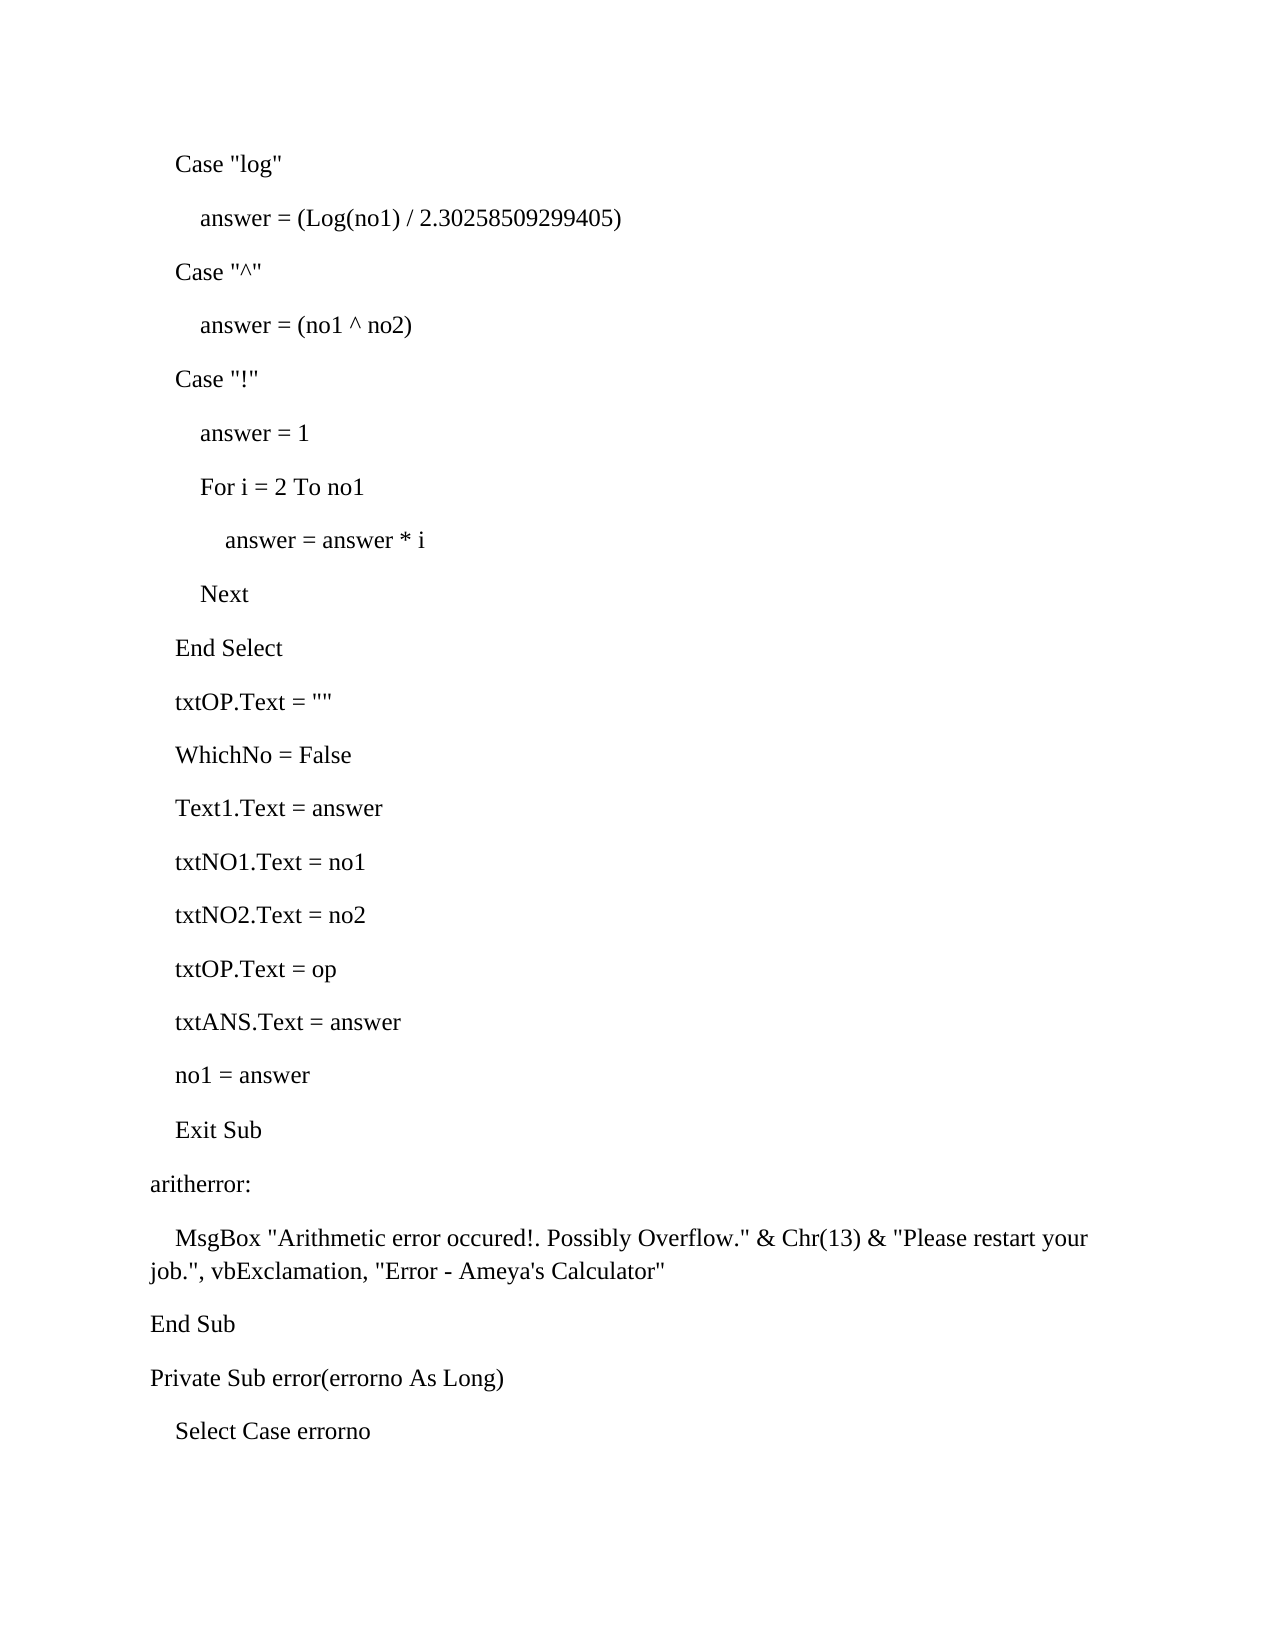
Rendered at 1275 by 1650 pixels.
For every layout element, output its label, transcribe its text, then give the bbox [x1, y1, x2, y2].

text End Sub [150, 1309, 1150, 1338]
text MsgBox "Arithmetic error occured!. Possibly Overflow." & Chr(13) & "Please restart your job.", vbExclamation, "Error - Ameya's Calculator" [150, 1223, 1125, 1285]
text Exit Sub aritherror: [150, 1115, 264, 1198]
text For i = 2 To no1 answer = answer * i [200, 472, 427, 554]
text Next End Select [175, 579, 285, 662]
text answer = (Log(no1) / 2.30258509299405) Case "^" [175, 203, 624, 286]
text Private Sub error(errorno As Long) Select Case errorno [150, 1363, 506, 1445]
text txtOP.Text = "" WhichNo = False Text1.Text = answer txtNO1.Text = no1 txtNO2.Text = no2 txtOP.Text = op txtANS.Text = answer no1 = answer [175, 687, 403, 1089]
text Case "log" [175, 149, 1150, 178]
text answer = (no1 ^ no2) Case "!" [175, 311, 414, 393]
text answer = 1 [200, 418, 1150, 446]
